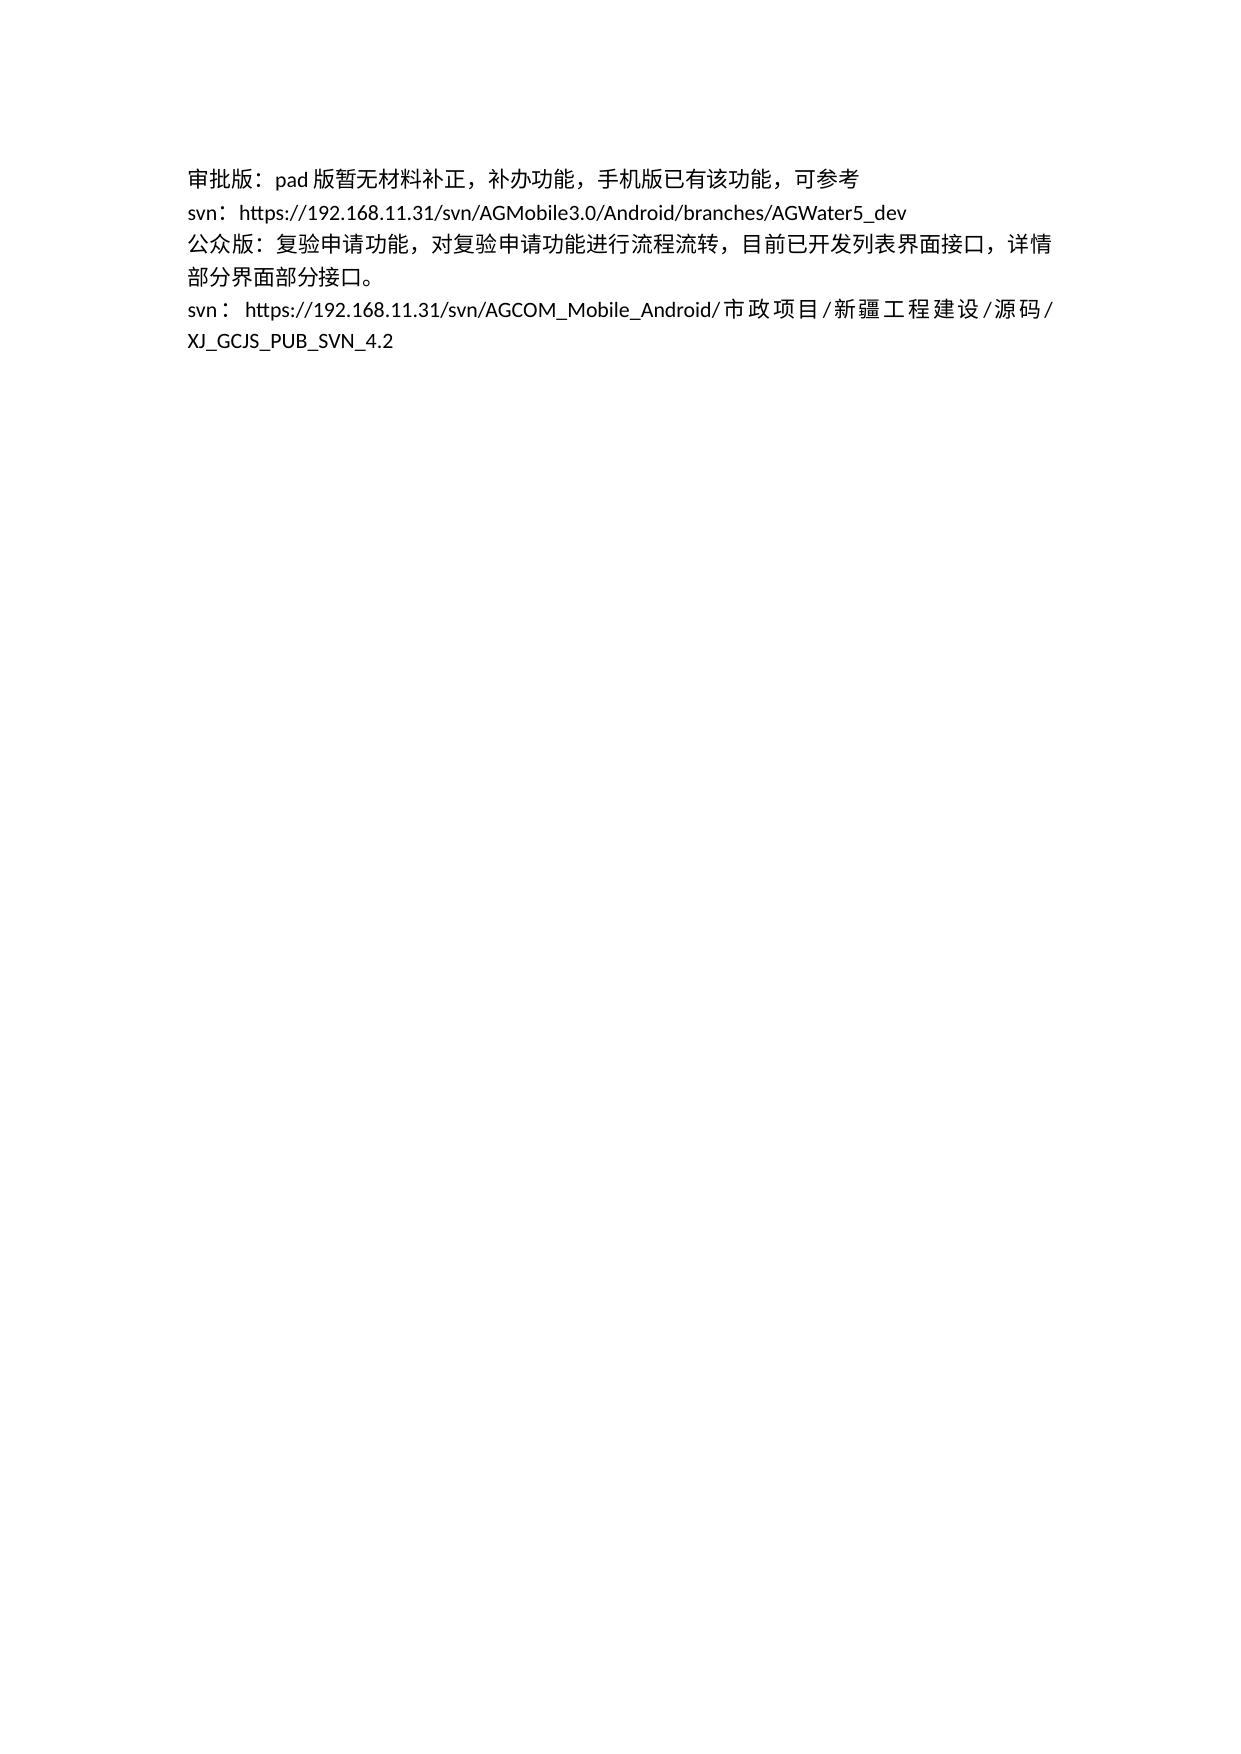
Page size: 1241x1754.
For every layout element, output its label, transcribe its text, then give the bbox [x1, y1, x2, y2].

text svn：https://192.168.11.31/svn/AGMobile3.0/Android/branches/AGWater5_dev [187, 194, 1053, 227]
text 审批版：pad版暂无材料补正，补办功能，手机版已有该功能，可参考 [187, 162, 1053, 194]
text 公众版：复验申请功能，对复验申请功能进行流程流转，目前已开发列表界面接口，详情部分界面部分接口。 [187, 227, 1053, 292]
text svn：https://192.168.11.31/svn/AGCOM_Mobile_Android/市政项目/新疆工程建设/源码/XJ_GCJS_PUB_SVN_4.2 [187, 292, 1053, 357]
